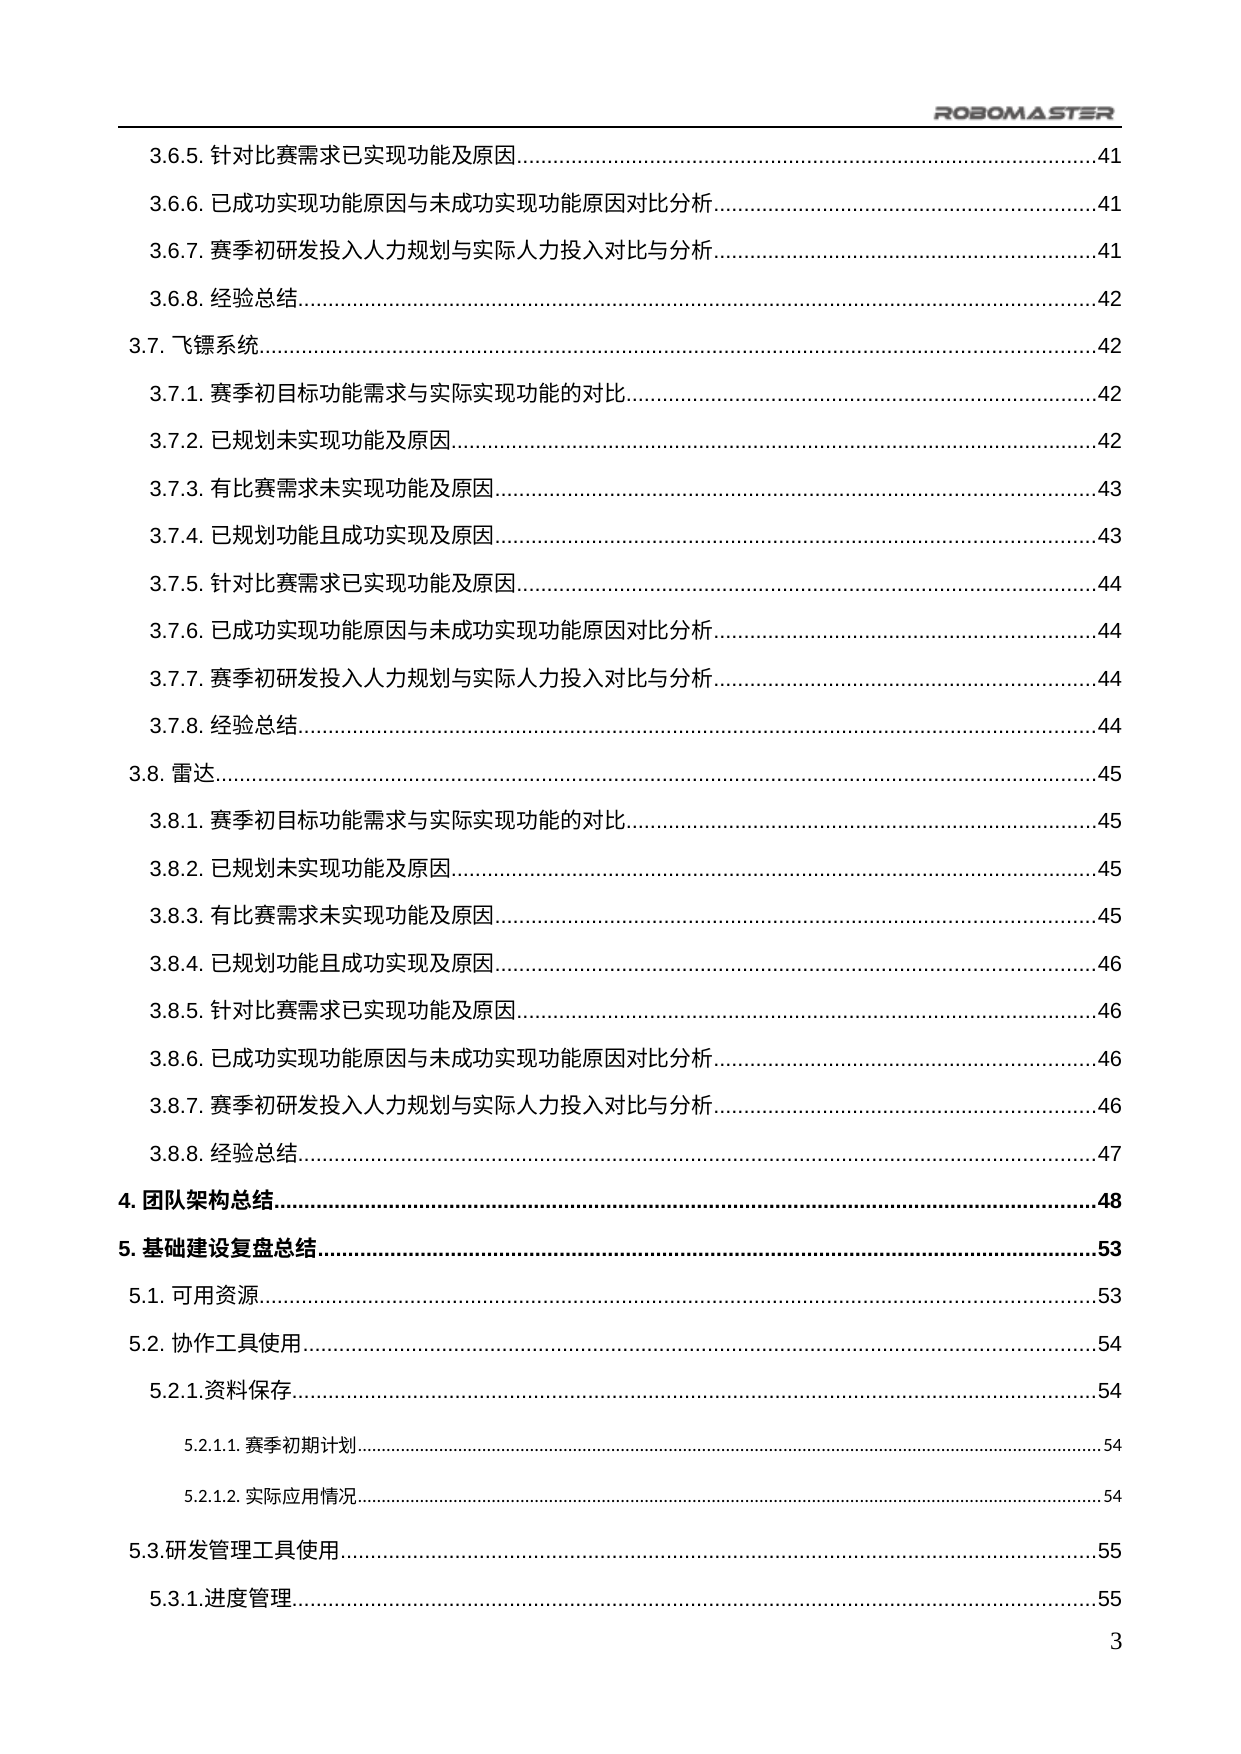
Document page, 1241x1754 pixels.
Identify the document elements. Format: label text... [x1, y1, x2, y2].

text 4. 团队架构总结 48 [118, 1183, 1122, 1215]
text 5.2.1.资料保存 54 [149, 1373, 1122, 1405]
text 5.2.1.2. 实际应用情况 54 [184, 1482, 1122, 1509]
text 3.7.8. 经验总结 44 [149, 708, 1122, 740]
text 3.8.6. 已成功实现功能原因与未成功实现功能原因对比分析 46 [149, 1041, 1122, 1072]
text 3.7.4. 已规划功能且成功实现及原因 43 [149, 518, 1122, 550]
text 3.8.4. 已规划功能且成功实现及原因 46 [149, 946, 1122, 977]
text 3.7.2. 已规划未实现功能及原因 42 [149, 423, 1122, 455]
text 5.1. 可用资源 53 [128, 1278, 1122, 1310]
text 5. 基础建设复盘总结 53 [118, 1231, 1122, 1262]
text 3.6.8. 经验总结 42 [149, 281, 1122, 312]
text 3.6.5. 针对比赛需求已实现功能及原因 41 [149, 138, 1122, 170]
text 3.7.3. 有比赛需求未实现功能及原因 43 [149, 471, 1122, 502]
text 3.7.6. 已成功实现功能原因与未成功实现功能原因对比分析 44 [149, 613, 1122, 645]
text 3.8. 雷达 45 [128, 756, 1122, 787]
text 5.3.1.进度管理 55 [149, 1581, 1122, 1612]
picture [931, 102, 1123, 124]
text 3.7.5. 针对比赛需求已实现功能及原因 44 [149, 566, 1122, 597]
text 5.2. 协作工具使用 54 [128, 1326, 1122, 1357]
text 3.6.7. 赛季初研发投入人力规划与实际人力投入对比与分析 41 [149, 233, 1122, 265]
text 3.8.8. 经验总结 47 [149, 1136, 1122, 1167]
text 3.8.2. 已规划未实现功能及原因 45 [149, 851, 1122, 882]
text 3.7. 飞镖系统 42 [128, 328, 1122, 360]
text 3.7.7. 赛季初研发投入人力规划与实际人力投入对比与分析 44 [149, 661, 1122, 692]
text 3.8.3. 有比赛需求未实现功能及原因 45 [149, 898, 1122, 930]
text 5.3.研发管理工具使用 55 [128, 1533, 1122, 1565]
text 5.2.1.1. 赛季初期计划 54 [184, 1431, 1122, 1458]
text 3.8.5. 针对比赛需求已实现功能及原因 46 [149, 993, 1122, 1025]
text 3.8.1. 赛季初目标功能需求与实际实现功能的对比 45 [149, 803, 1122, 835]
text 3.6.6. 已成功实现功能原因与未成功实现功能原因对比分析 41 [149, 186, 1122, 217]
text 3.8.7. 赛季初研发投入人力规划与实际人力投入对比与分析 46 [149, 1088, 1122, 1120]
text 3.7.1. 赛季初目标功能需求与实际实现功能的对比 42 [149, 376, 1122, 407]
